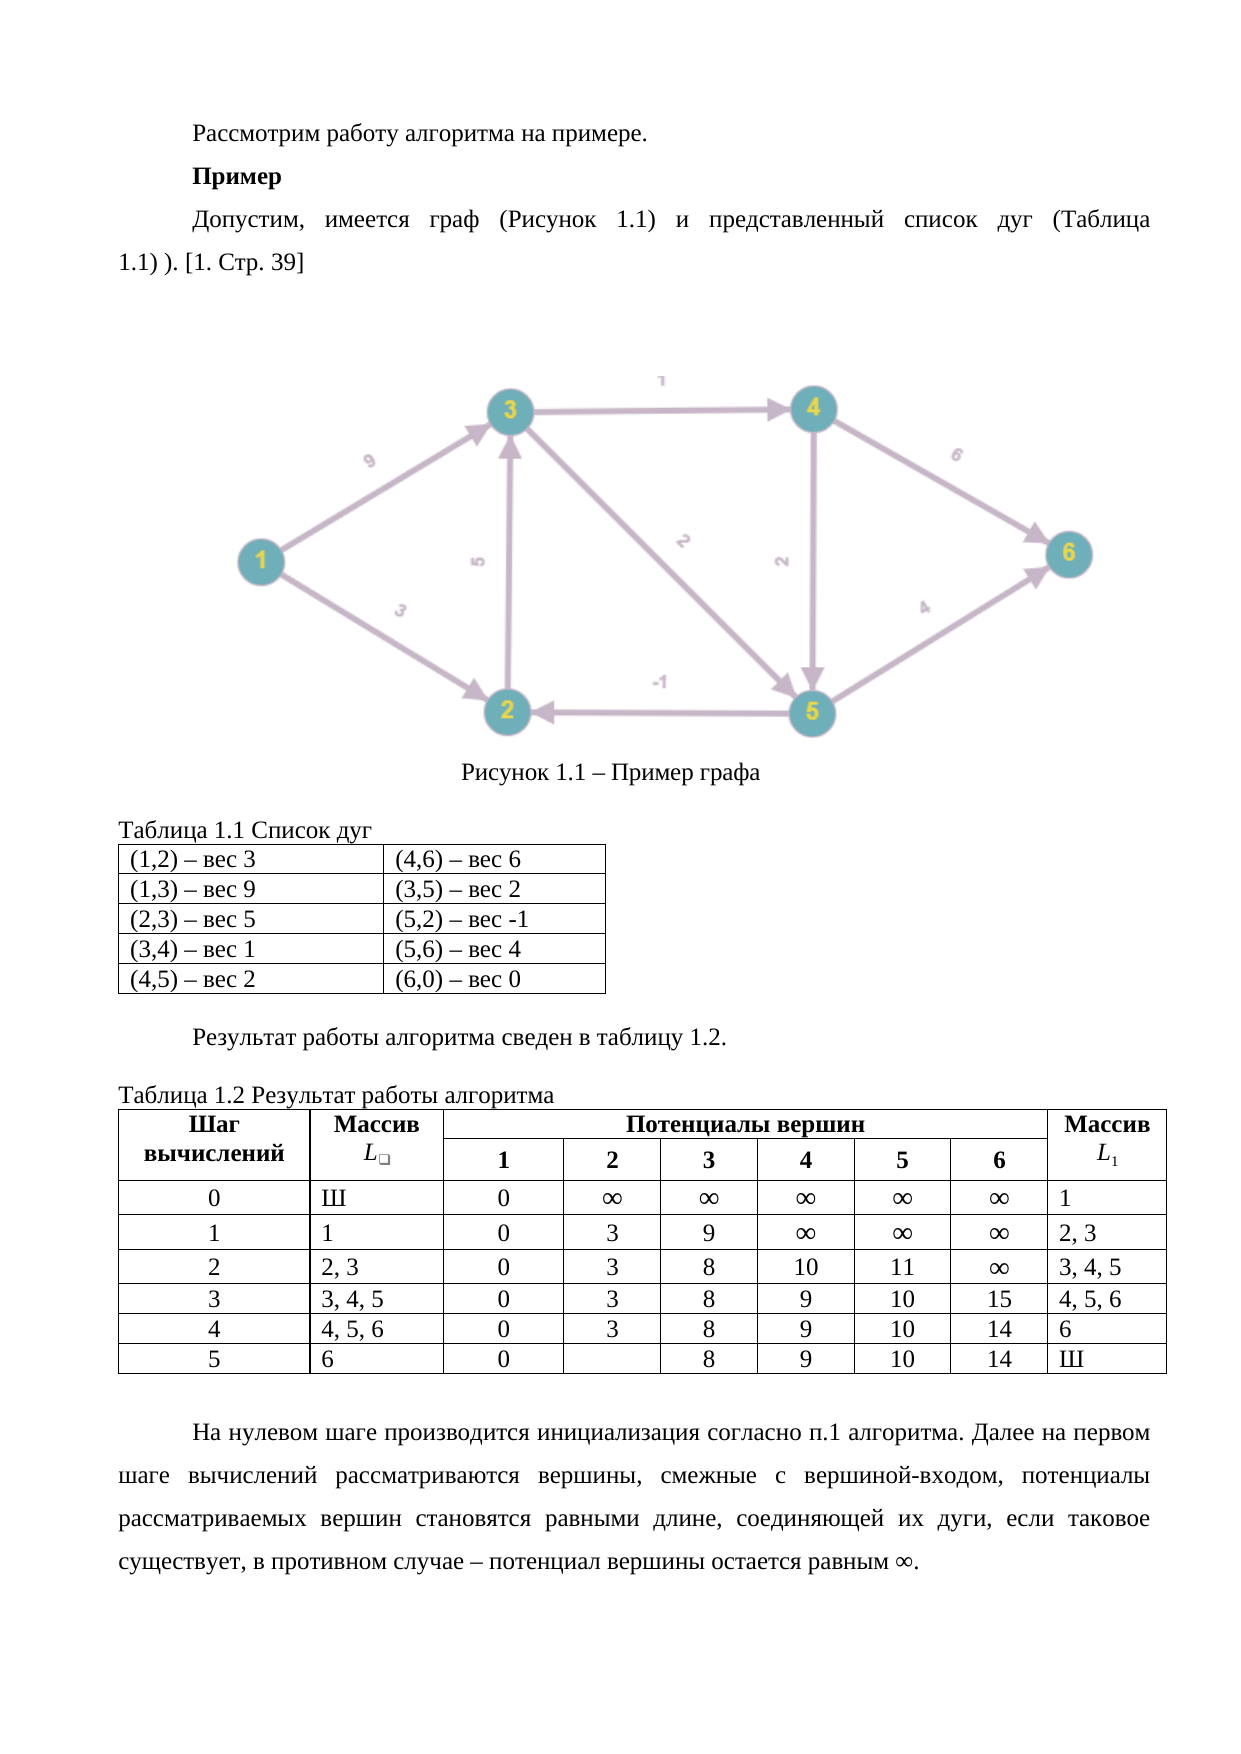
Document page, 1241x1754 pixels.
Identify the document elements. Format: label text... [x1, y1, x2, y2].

table_cell 0 [119, 1181, 309, 1214]
list Таблица 1.2 Результат работы алгоритма [118, 1080, 1152, 1108]
table_cell 0 [444, 1314, 563, 1343]
table_header (1,2) – вес 3 [119, 845, 383, 873]
table_cell ∞ [564, 1181, 660, 1214]
table_cell 11 [855, 1250, 950, 1283]
table_cell 2 [564, 1139, 660, 1179]
table_cell 3 [661, 1139, 757, 1179]
table_cell 0 [444, 1250, 563, 1283]
table_cell 9 [758, 1314, 854, 1343]
list Таблица 1.1 Список дуг [118, 815, 1152, 843]
table_cell 10 [855, 1284, 950, 1313]
table_cell 8 [661, 1250, 757, 1283]
table_cell 3 [564, 1314, 660, 1343]
table_cell (3,4) – вес 1 [119, 934, 383, 963]
list Допустим, имеется граф (Рисунок 1.1) и представленный список дуг (Таблица 1.1) ). [1. Стр. 39] [118, 204, 1152, 276]
table_cell [564, 1344, 660, 1373]
table_cell 1 [119, 1215, 309, 1249]
table_cell 6 [311, 1344, 443, 1373]
table_cell ∞ [855, 1181, 950, 1214]
table_cell ∞ [855, 1215, 950, 1249]
table_cell Ш [1048, 1344, 1166, 1373]
table_cell 3 [564, 1284, 660, 1313]
table_cell 4 [119, 1314, 309, 1343]
table_cell 1 [1048, 1181, 1166, 1214]
table_cell 9 [758, 1284, 854, 1313]
table_cell ∞ [951, 1181, 1047, 1214]
table_cell (3,5) – вес 2 [384, 874, 605, 903]
text Рисунок 1.1 – Пример графа [0, 757, 1240, 786]
table_cell 8 [661, 1344, 757, 1373]
table_cell 8 [661, 1314, 757, 1343]
table_cell 6 [951, 1139, 1047, 1179]
table_cell 3, 4, 5 [311, 1284, 443, 1313]
table_cell 6 [1048, 1314, 1166, 1343]
table_cell 3 [119, 1284, 309, 1313]
picture [218, 376, 1125, 743]
table_header (4,6) – вес 6 [384, 845, 605, 873]
table_cell 0 [444, 1344, 563, 1373]
table_cell (1,3) – вес 9 [119, 874, 383, 903]
table_cell ∞ [661, 1181, 757, 1214]
table_cell 9 [758, 1344, 854, 1373]
table_cell Ш [311, 1181, 443, 1214]
table_cell ∞ [951, 1250, 1047, 1283]
table_cell ∞ [951, 1215, 1047, 1249]
table_header Массив [311, 1110, 443, 1179]
table_cell 8 [661, 1284, 757, 1313]
table_cell (6,0) – вес 0 [384, 964, 605, 992]
list Пример [118, 161, 1152, 190]
table_cell 14 [951, 1314, 1047, 1343]
table_cell 2, 3 [1048, 1215, 1166, 1249]
table_cell ∞ [758, 1181, 854, 1214]
list Результат работы алгоритма сведен в таблицу 1.2. [118, 1022, 1152, 1051]
table_cell 10 [855, 1344, 950, 1373]
table_cell 3, 4, 5 [1048, 1250, 1166, 1283]
table_cell 14 [951, 1344, 1047, 1373]
table_cell 5 [119, 1344, 309, 1373]
table_cell 2 [119, 1250, 309, 1283]
table_cell 4 [758, 1139, 854, 1179]
table_cell (5,2) – вес -1 [384, 904, 605, 933]
table_cell 3 [564, 1215, 660, 1249]
table_cell 0 [444, 1181, 563, 1214]
table_header Массив [1048, 1110, 1166, 1179]
table_cell (2,3) – вес 5 [119, 904, 383, 933]
table_cell 10 [855, 1314, 950, 1343]
table_cell 1 [444, 1139, 563, 1179]
table_cell 15 [951, 1284, 1047, 1313]
table_cell 9 [661, 1215, 757, 1249]
table_cell 4, 5, 6 [1048, 1284, 1166, 1313]
table_cell 0 [444, 1284, 563, 1313]
table_cell 2, 3 [311, 1250, 443, 1283]
table_cell 5 [855, 1139, 950, 1179]
table_header Шаг вычислений [119, 1110, 309, 1179]
table_cell 1 [311, 1215, 443, 1249]
table_cell 0 [444, 1215, 563, 1249]
table_cell ∞ [758, 1215, 854, 1249]
table_header Потенциалы вершин [444, 1110, 1047, 1138]
table_cell 4, 5, 6 [311, 1314, 443, 1343]
table_cell 3 [564, 1250, 660, 1283]
table_cell (5,6) – вес 4 [384, 934, 605, 963]
list Рассмотрим работу алгоритма на примере. [118, 118, 1152, 147]
list На нулевом шаге производится инициализация согласно п.1 алгоритма. Далее на первом шаге вычислений рассматриваются вершины, смежные с вершиной-входом, потенциалы рассматриваемых вершин становятся равными длине, соединяющей их дуги, если таковое существует, в противном случае – потенциал вершины остается равным ∞. [118, 1417, 1152, 1575]
table_cell (4,5) – вес 2 [119, 964, 383, 992]
table_cell 10 [758, 1250, 854, 1283]
